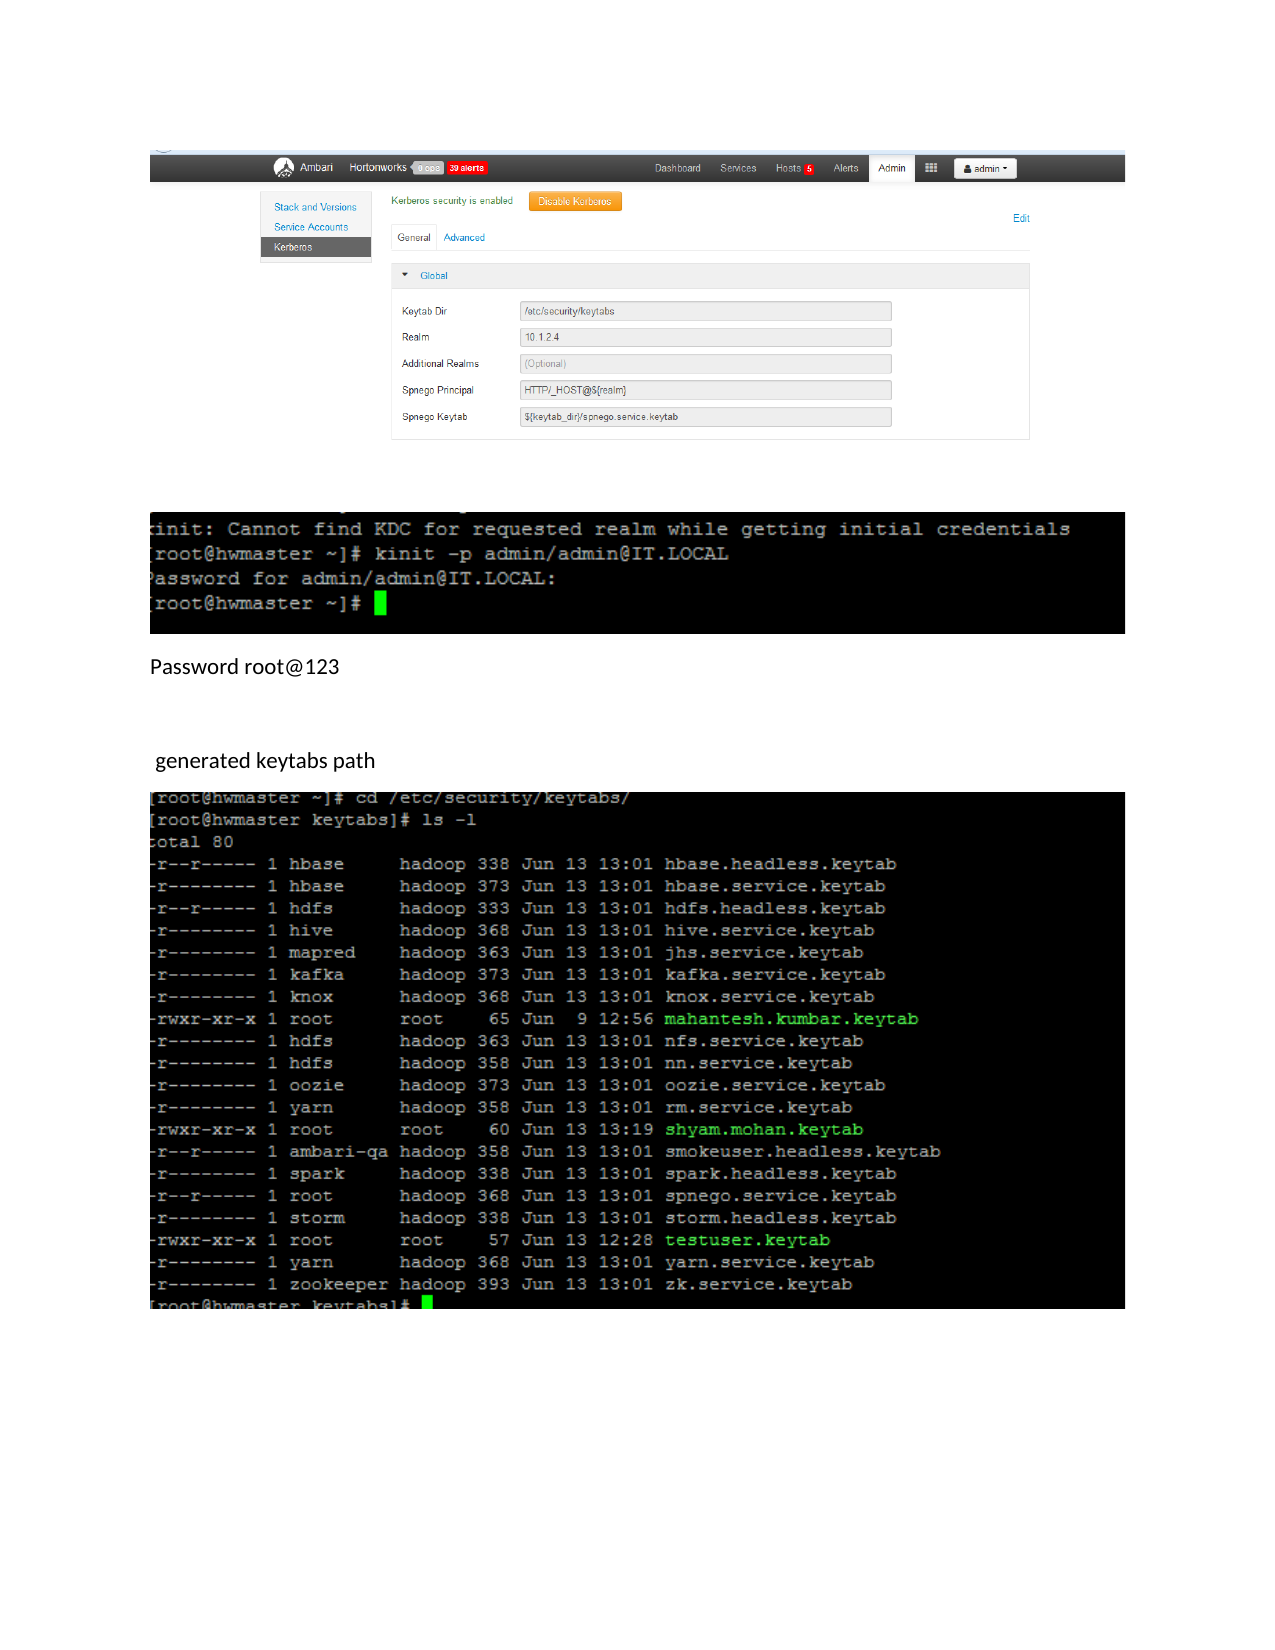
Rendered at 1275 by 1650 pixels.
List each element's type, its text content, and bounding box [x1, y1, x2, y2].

text generated keytabs path [150, 746, 1125, 774]
picture [150, 792, 1125, 1309]
picture [150, 512, 1125, 634]
text Password root@123 [150, 652, 1125, 680]
picture [150, 150, 1125, 447]
